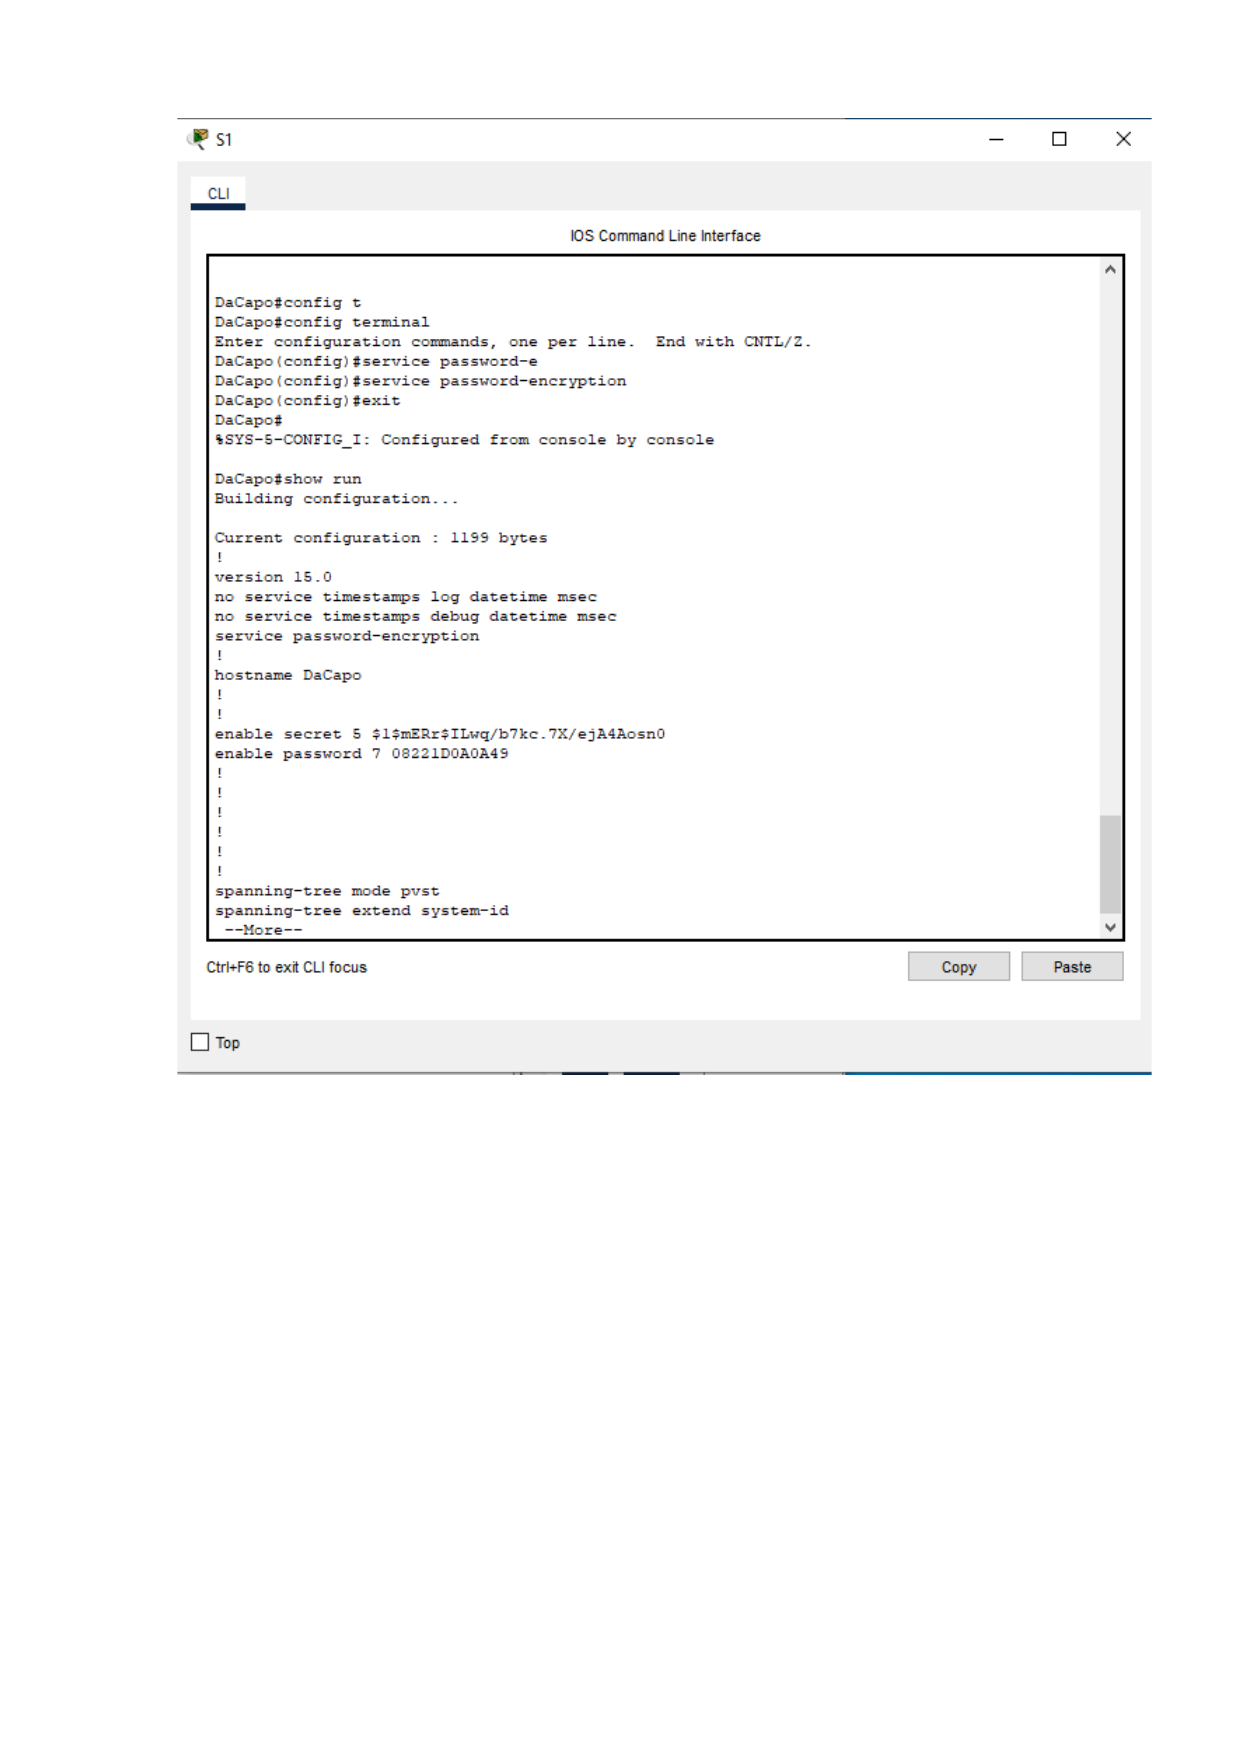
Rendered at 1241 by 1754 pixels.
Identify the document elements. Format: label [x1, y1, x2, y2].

picture [177, 118, 1152, 1075]
